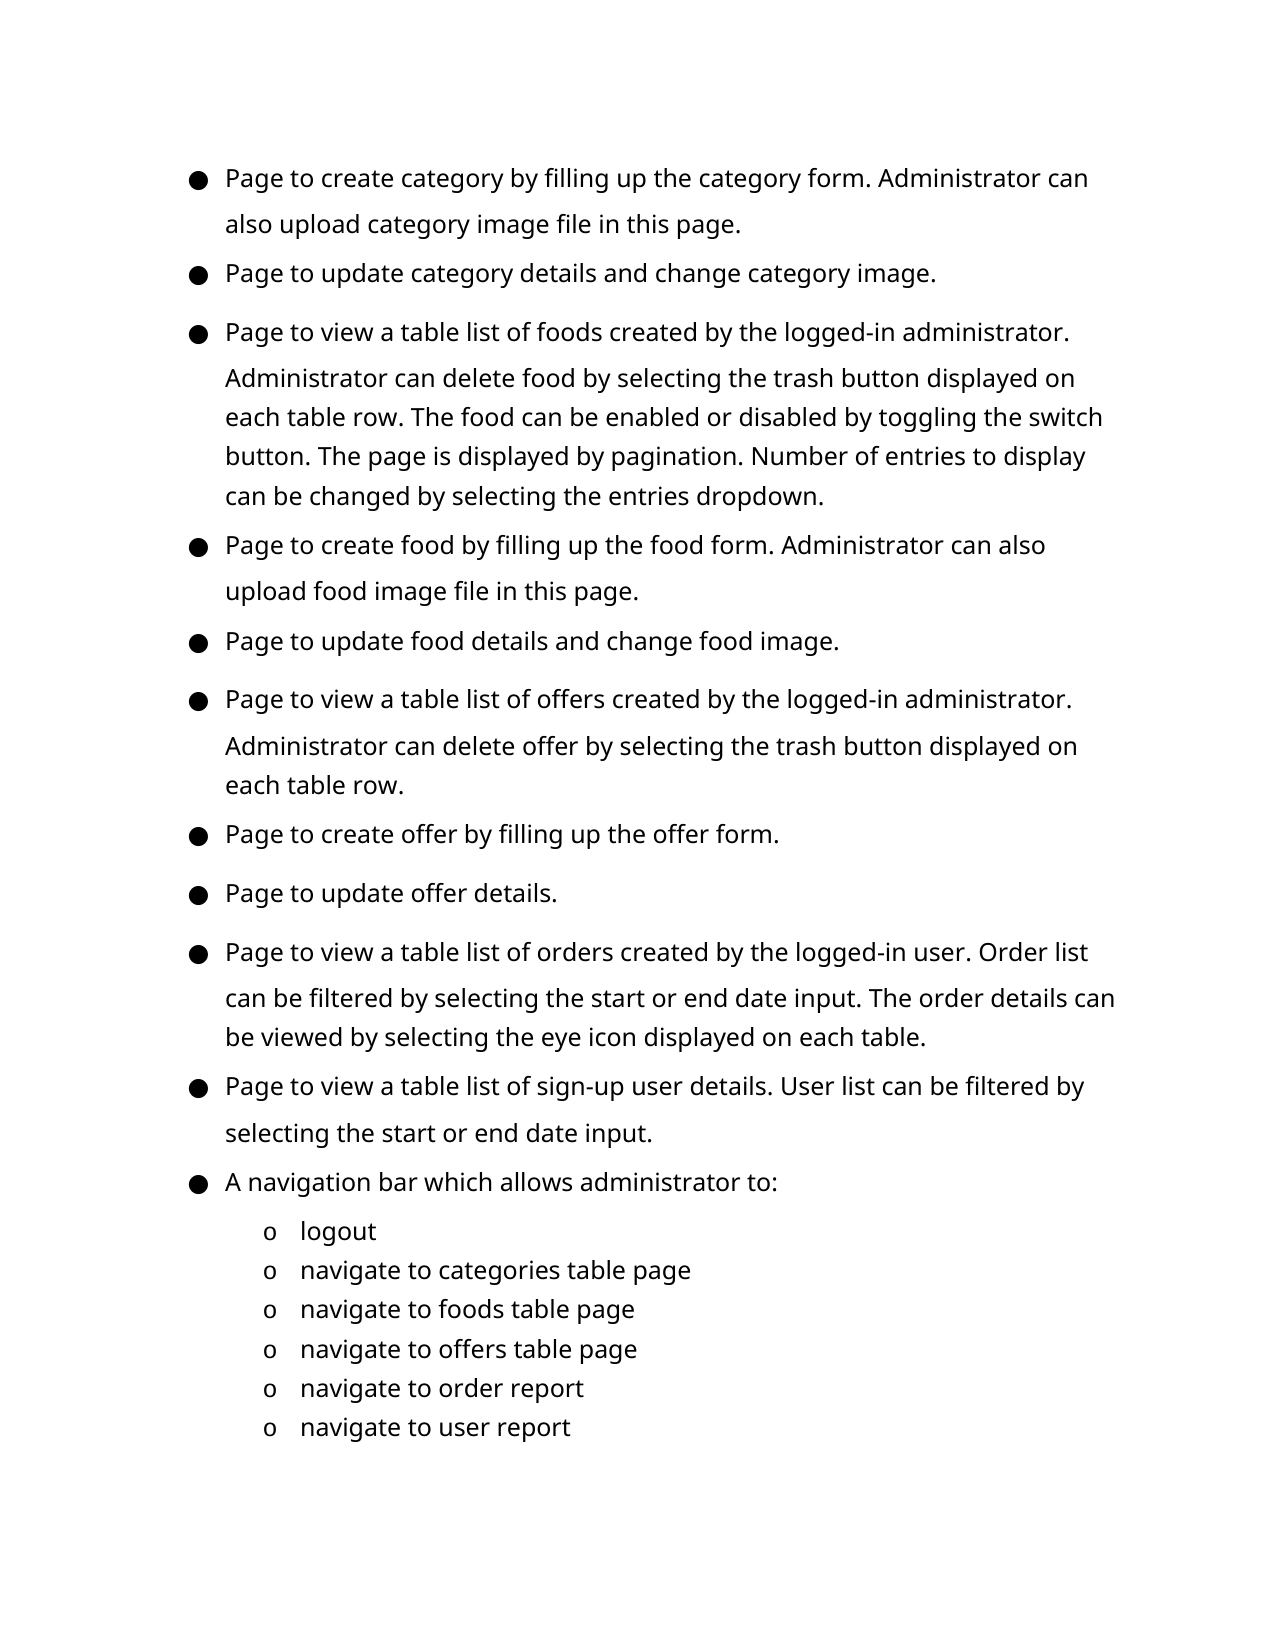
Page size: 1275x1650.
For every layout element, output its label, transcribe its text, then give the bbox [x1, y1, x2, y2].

list Page to view a table list of orders created by the logged-in user. Order list can be filtered by selecting the start or end date input. The order details can be viewed by selecting the eye icon displayed on each table. [187, 924, 1125, 1054]
list Page to view a table list of offers created by the logged-in administrator. Administrator can delete offer by selecting the trash button displayed on each table row. [187, 672, 1125, 801]
list logout [262, 1213, 1125, 1247]
list Page to view a table list of foods created by the logged-in administrator. Administrator can delete food by selecting the trash button displayed on each table row. The food can be enabled or disabled by toggling the switch button. The page is displayed by pagination. Number of entries to display can be changed by selecting the entries dropdown. [187, 304, 1125, 512]
list Page to create category by filling up the category form. Administrator can also upload category image file in this page. [187, 150, 1125, 240]
list navigate to user report [262, 1410, 1125, 1444]
list Page to update category details and change category image. [187, 246, 1125, 297]
list navigate to order report [262, 1371, 1125, 1405]
list Page to update food details and change food image. [187, 613, 1125, 664]
list navigate to offers table page [262, 1331, 1125, 1366]
list Page to create offer by filling up the offer form. [187, 806, 1125, 858]
list Page to update offer details. [187, 865, 1125, 917]
list A navigation bar which allows administrator to: [187, 1154, 1125, 1206]
list Page to create food by filling up the food form. Administrator can also upload food image file in this page. [187, 517, 1125, 608]
list navigate to categories table page [262, 1253, 1125, 1287]
list Page to view a table list of sign-up user details. User list can be filtered by selecting the start or end date input. [187, 1059, 1125, 1149]
list navigate to foods table page [262, 1292, 1125, 1326]
